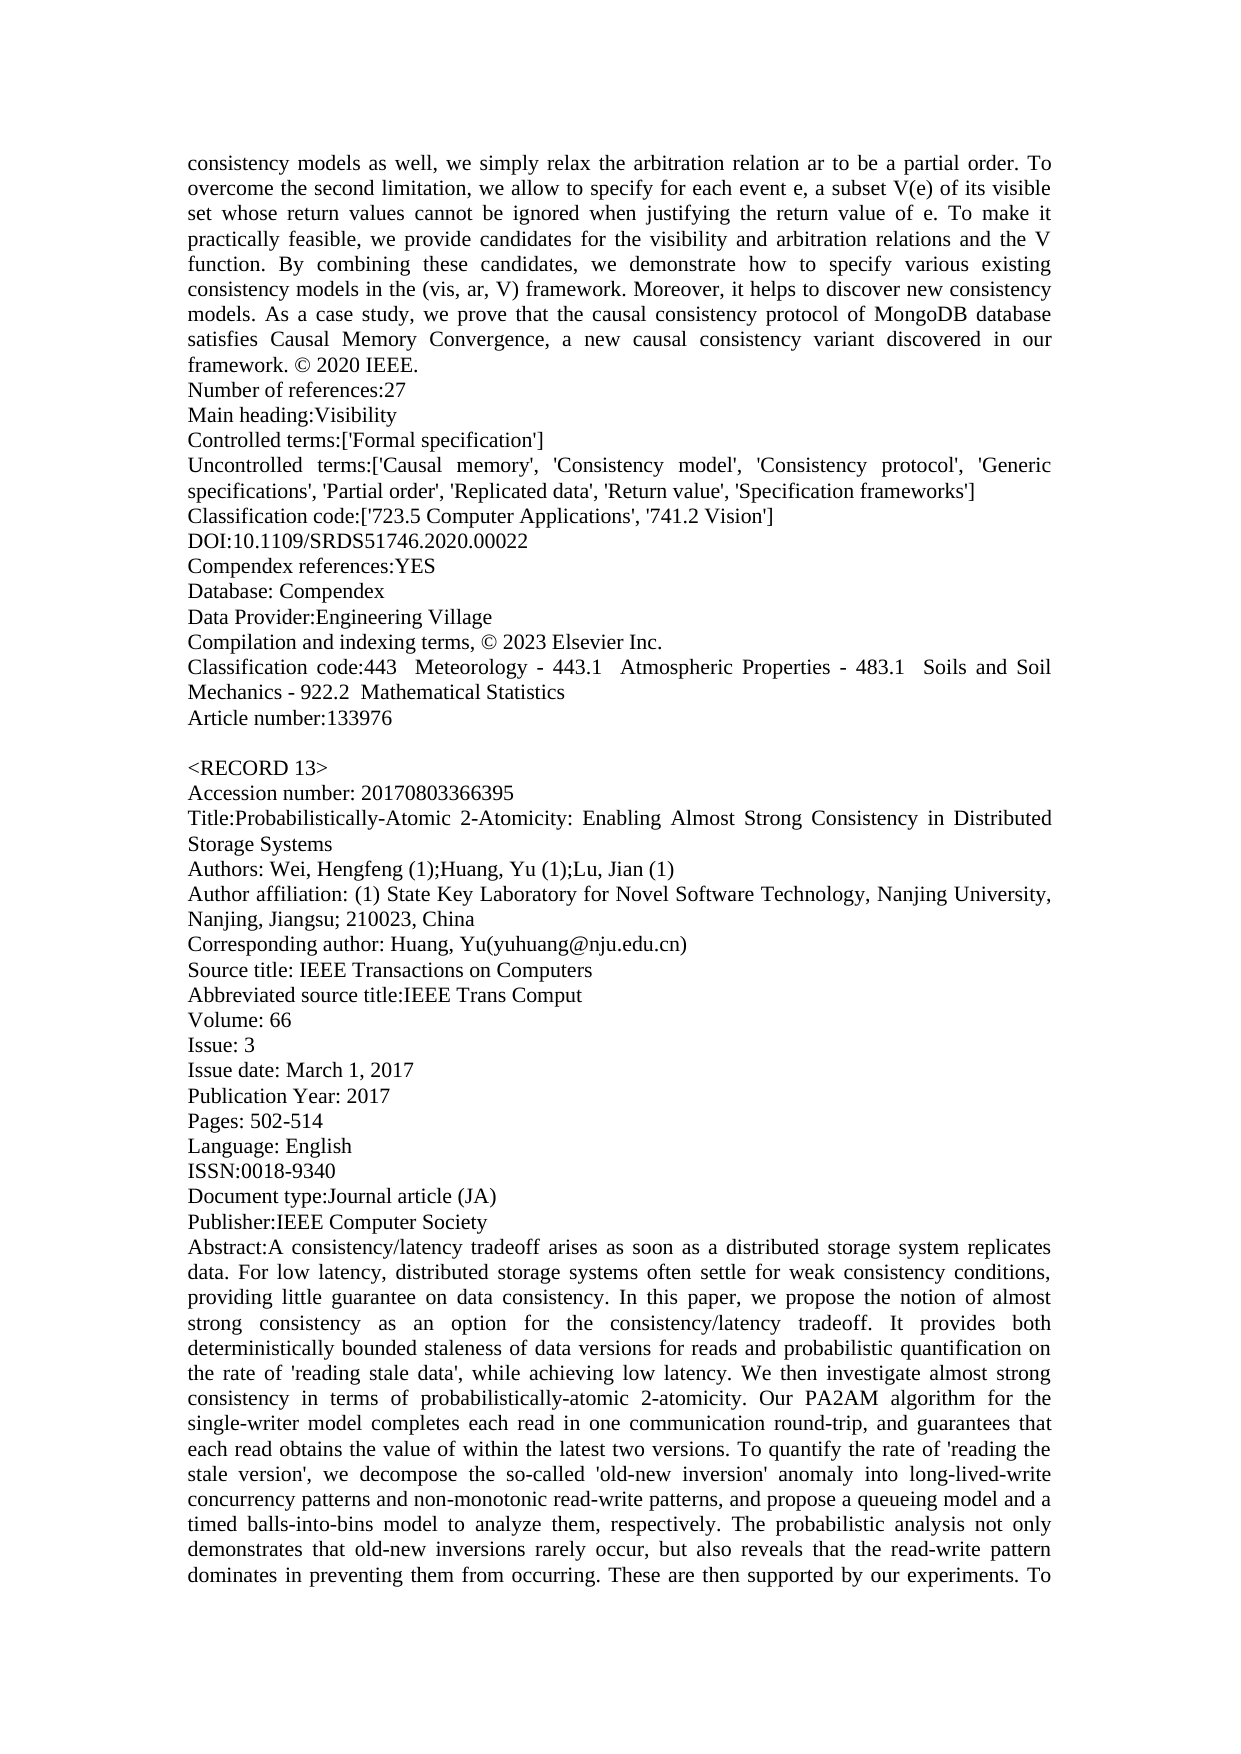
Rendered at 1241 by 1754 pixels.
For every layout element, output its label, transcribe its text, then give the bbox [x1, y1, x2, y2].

text Data Provider:Engineering Village [187, 604, 1053, 629]
text Classification code:443 Meteorology - 443.1 Atmospheric Properties - 483.1 Soils and Soil Mechanics - 922.2 Mathematical Statistics [187, 654, 1053, 704]
text Compendex references:YES [187, 553, 1053, 578]
text Volume: 66 [187, 1007, 1053, 1032]
text Number of references:27 [187, 377, 1053, 402]
text Database: Compendex [187, 578, 1053, 604]
text Authors: Wei, Hengfeng (1);Huang, Yu (1);Lu, Jian (1) [187, 856, 1053, 881]
text Source title: IEEE Transactions on Computers [187, 957, 1053, 982]
text Publication Year: 2017 [187, 1083, 1053, 1108]
text Issue date: March 1, 2017 [187, 1057, 1053, 1083]
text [187, 150, 1053, 377]
text Abbreviated source title:IEEE Trans Comput [187, 982, 1053, 1007]
text Document type:Journal article (JA) [187, 1183, 1053, 1209]
text Pages: 502-514 [187, 1108, 1053, 1133]
text Uncontrolled terms:['Causal memory', 'Consistency model', 'Consistency protocol', 'Generic specifications', 'Partial order', 'Replicated data', 'Return value', 'Specification frameworks'] [187, 452, 1053, 503]
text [187, 1234, 1053, 1587]
text Accession number: 20170803366395 [187, 780, 1053, 805]
text Main heading:Visibility [187, 402, 1053, 427]
text Compilation and indexing terms, © 2023 Elsevier Inc. [187, 629, 1053, 654]
text Issue: 3 [187, 1032, 1053, 1057]
text ISSN:0018-9340 [187, 1158, 1053, 1183]
text Title:Probabilistically-Atomic 2-Atomicity: Enabling Almost Strong Consistency in Distributed Storage Systems [187, 805, 1053, 856]
text Classification code:['723.5 Computer Applications', '741.2 Vision'] [187, 503, 1053, 528]
text Publisher:IEEE Computer Society [187, 1209, 1053, 1234]
text DOI:10.1109/SRDS51746.2020.00022 [187, 528, 1053, 553]
text Corresponding author: Huang, Yu(yuhuang@nju.edu.cn) [187, 931, 1053, 957]
text Article number:133976 [187, 704, 1053, 730]
text Controlled terms:['Formal specification'] [187, 427, 1053, 452]
text Author affiliation: (1) State Key Laboratory for Novel Software Technology, Nanjing University, Nanjing, Jiangsu; 210023, China [187, 881, 1053, 931]
text <RECORD 13> [187, 755, 1053, 780]
text Language: English [187, 1133, 1053, 1158]
